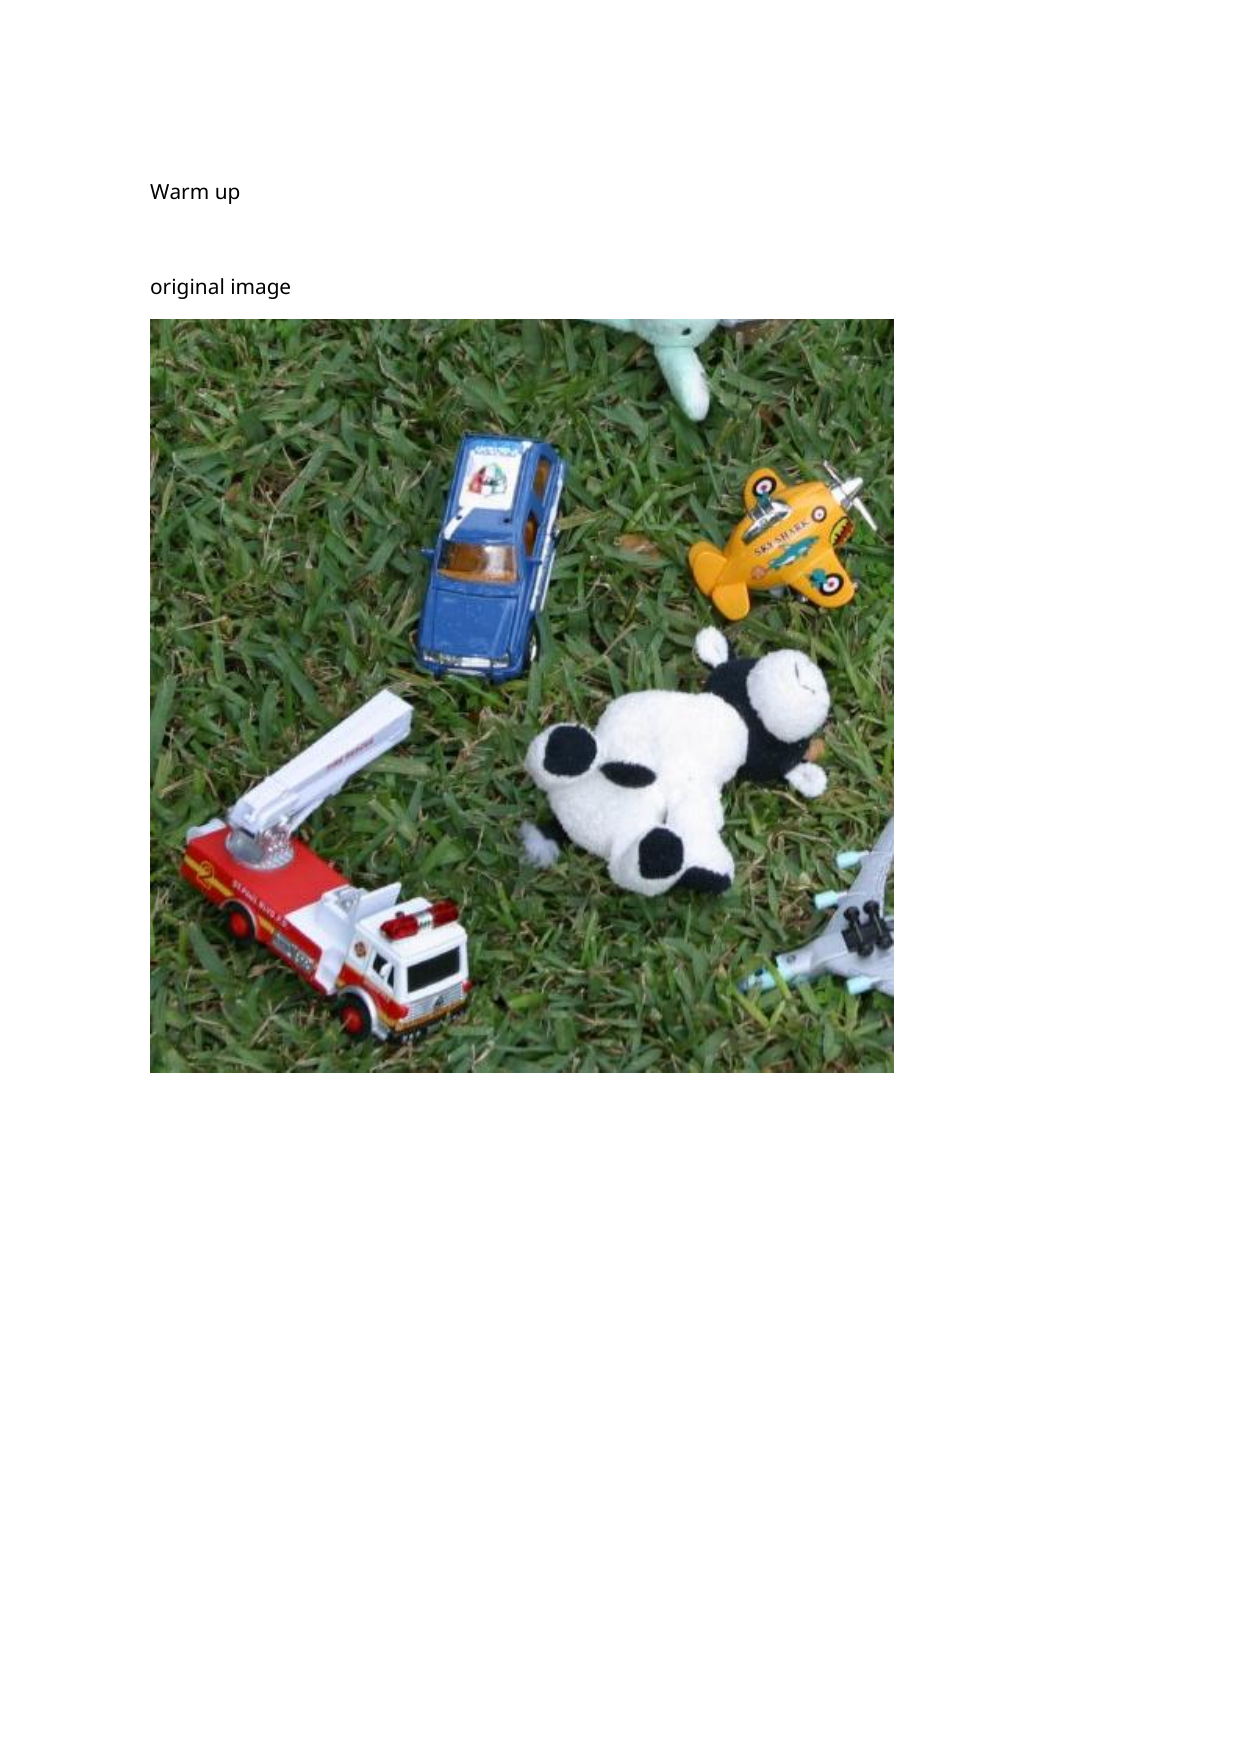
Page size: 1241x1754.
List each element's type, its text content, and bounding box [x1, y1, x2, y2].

text Warm up [150, 177, 1090, 206]
text original image [150, 272, 1090, 300]
picture [150, 319, 894, 1073]
